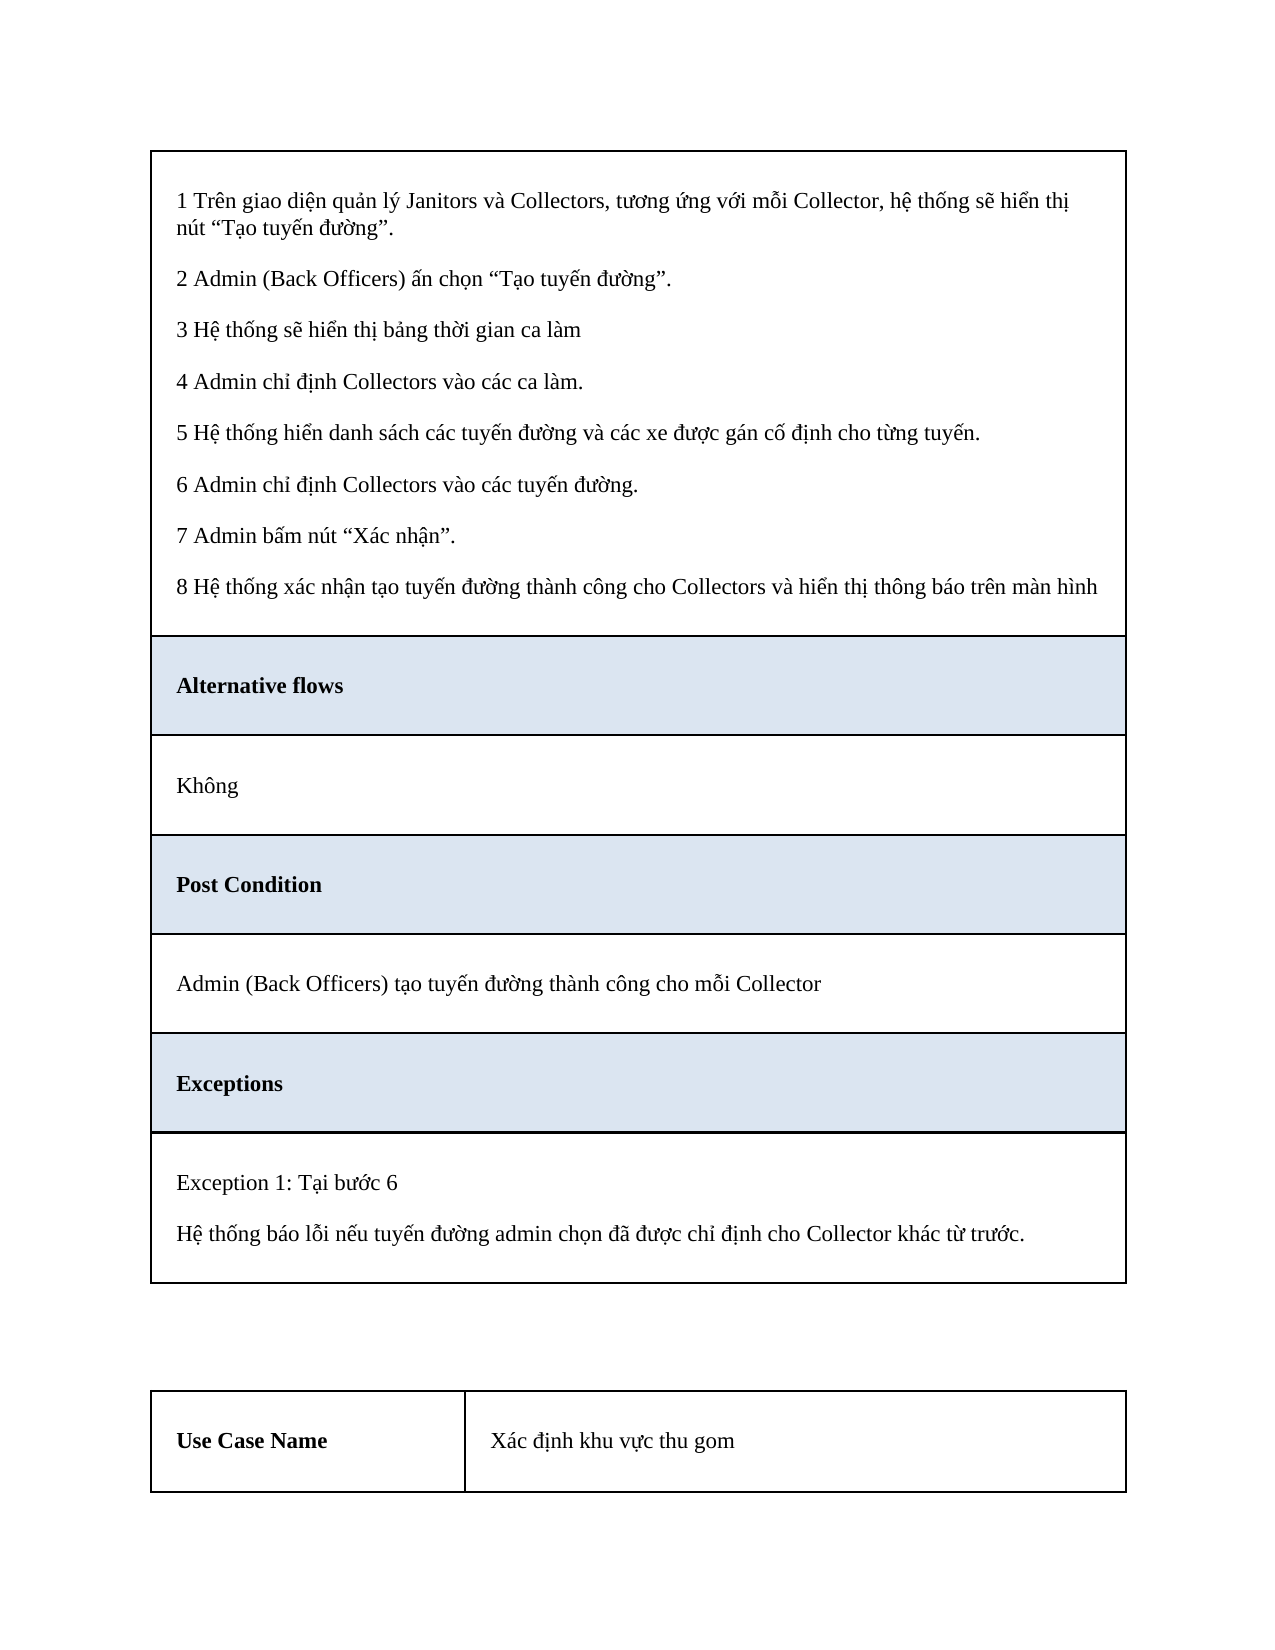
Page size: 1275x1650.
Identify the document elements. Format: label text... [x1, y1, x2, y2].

table_cell 1 Trên giao diện quản lý Janitors và Collectors, tương ứng với mỗi Collector, hệ thống sẽ hiển thị nút “Tạo tuyến đường”. 2 Admin (Back Officers) ấn chọn “Tạo tuyến đường”. 3 Hệ thống sẽ hiển thị bảng thời gian ca làm 4 Admin chỉ định Collectors vào các ca làm. 5 Hệ thống hiển danh sách các tuyến đường và các xe được gán cố định cho từng tuyến. 6 Admin chỉ định Collectors vào các tuyến đường. 7 Admin bấm nút “Xác nhận”. 8 Hệ thống xác nhận tạo tuyến đường thành công cho Collectors và hiển thị thông báo trên màn hình [152, 152, 1125, 635]
table_cell Alternative flows [152, 637, 1125, 734]
table_cell Không [152, 736, 1125, 834]
table_header Use Case Name [152, 1392, 464, 1491]
table_cell Exception 1: Tại bước 6 Hệ thống báo lỗi nếu tuyến đường admin chọn đã được chỉ định cho Collector khác từ trước. [152, 1134, 1125, 1282]
table_cell Admin (Back Officers) tạo tuyến đường thành công cho mỗi Collector [152, 935, 1125, 1032]
table_cell Exceptions [152, 1034, 1125, 1131]
table_cell Post Condition [152, 836, 1125, 933]
table_header Xác định khu vực thu gom [466, 1392, 1125, 1491]
